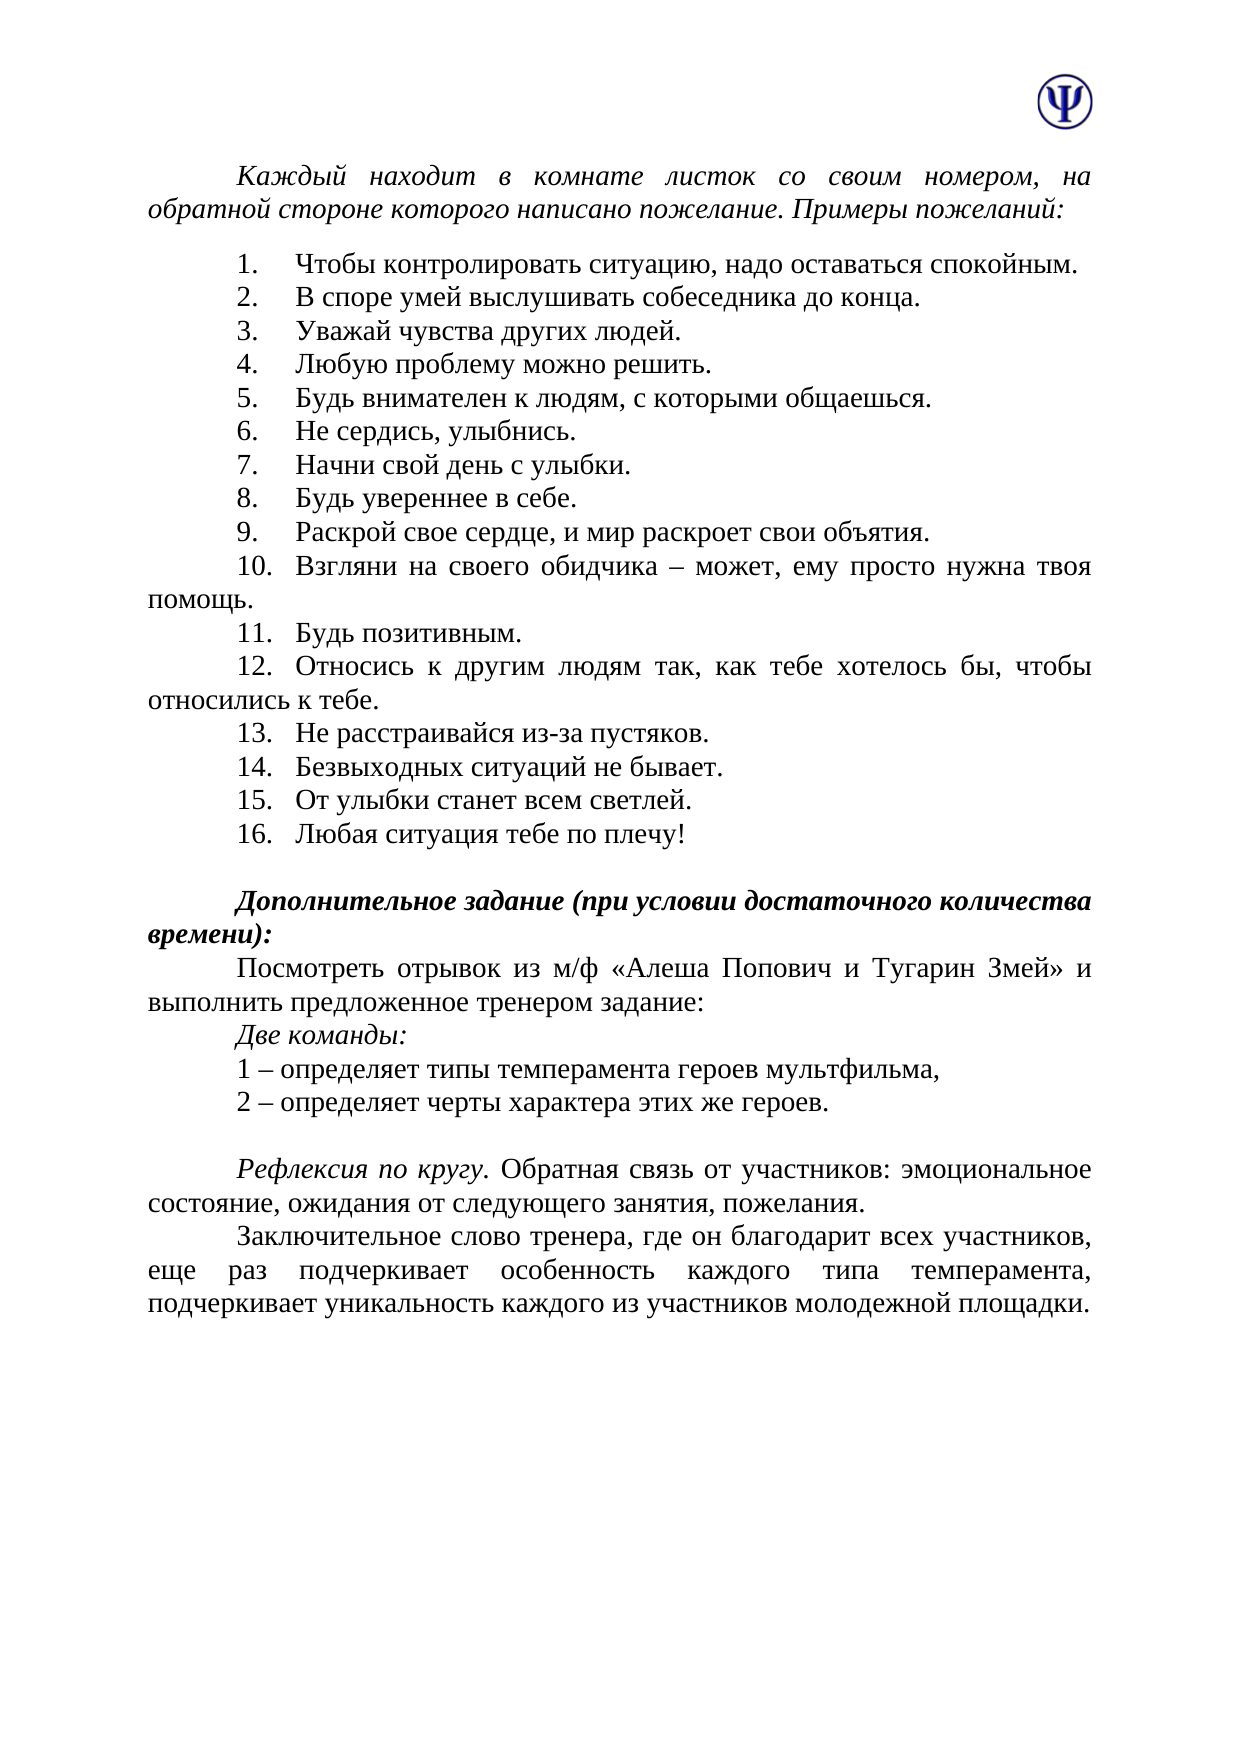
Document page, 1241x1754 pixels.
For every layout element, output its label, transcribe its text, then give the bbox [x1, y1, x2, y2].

list Раскрой свое сердце, и мир раскроет свои объятия. [148, 514, 1092, 548]
list Две команды: [148, 1017, 1092, 1051]
list Любую проблему можно решить. [148, 346, 1092, 380]
list Дополнительное задание (при условии достаточного количества времени): [148, 883, 1092, 950]
text Каждый находит в комнате листок со своим номером, на обратной стороне которого написано пожелание. Примеры пожеланий: [148, 158, 1092, 225]
list Будь позитивным. [148, 615, 1092, 648]
list Не сердись, улыбнись. [148, 413, 1092, 447]
picture [1037, 73, 1093, 130]
list Чтобы контролировать ситуацию, надо оставаться спокойным. [148, 246, 1092, 279]
list Будь увереннее в себе. [148, 481, 1092, 514]
list Безвыходных ситуаций не бывает. [148, 749, 1092, 782]
list Начни свой день с улыбки. [148, 447, 1092, 481]
list Относись к другим людям так, как тебе хотелось бы, чтобы относились к тебе. [148, 648, 1092, 715]
list Любая ситуация тебе по плечу! [148, 816, 1092, 849]
list Рефлексия по кругу. Обратная связь от участников: эмоциональное состояние, ожидания от следующего занятия, пожелания. [148, 1151, 1092, 1218]
list 1 – определяет типы темперамента героев мультфильма, [148, 1051, 1092, 1084]
list Не расстраивайся из-за пустяков. [148, 715, 1092, 749]
list Посмотреть отрывок из м/ф «Алеша Попович и Тугарин Змей» и выполнить предложенное тренером задание: [148, 950, 1092, 1017]
list 2 – определяет черты характера этих же героев. [148, 1084, 1092, 1118]
list Заключительное слово тренера, где он благодарит всех участников, еще раз подчеркивает особенность каждого типа темперамента, подчеркивает уникальность каждого из участников молодежной площадки. [148, 1218, 1092, 1319]
list В споре умей выслушивать собеседника до конца. [148, 279, 1092, 313]
list От улыбки станет всем светлей. [148, 782, 1092, 816]
list Взгляни на своего обидчика – может, ему просто нужна твоя помощь. [148, 548, 1092, 615]
list Уважай чувства других людей. [148, 313, 1092, 346]
list Будь внимателен к людям, с которыми общаешься. [148, 380, 1092, 413]
